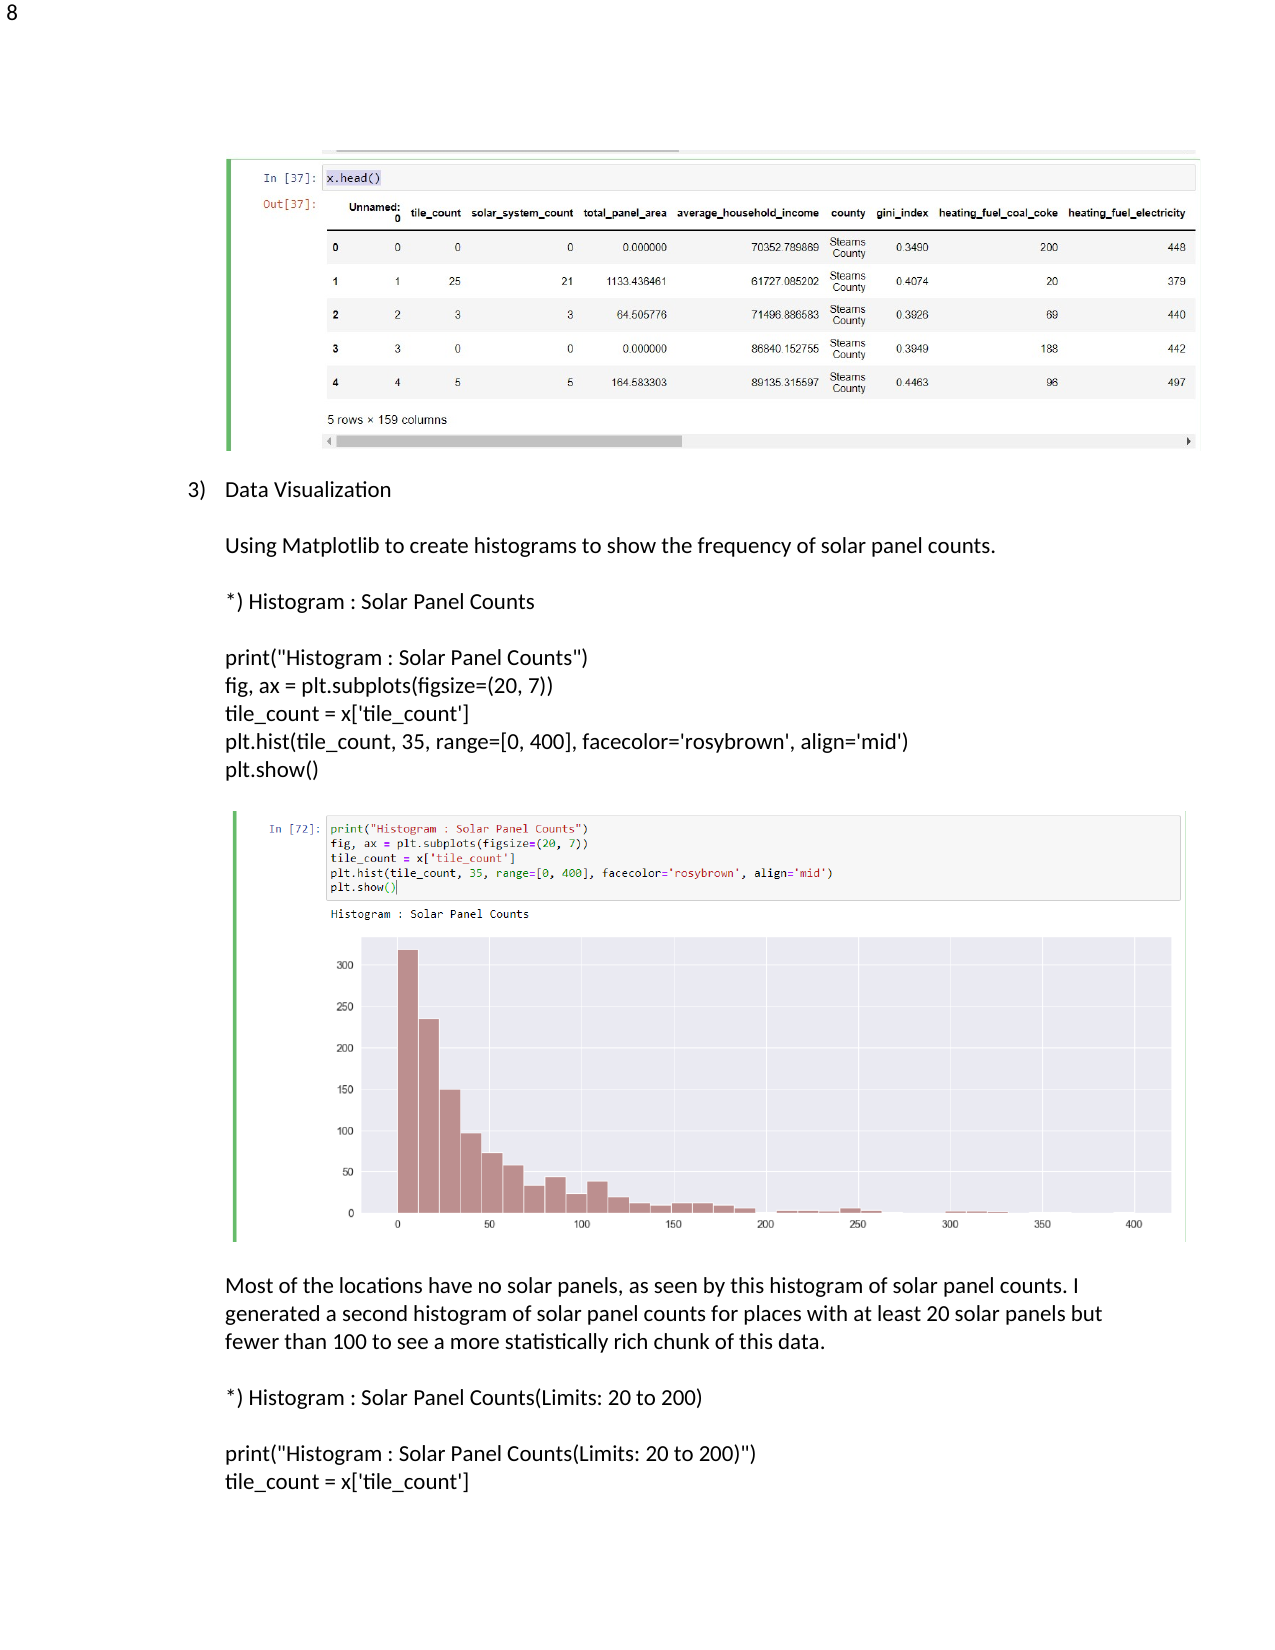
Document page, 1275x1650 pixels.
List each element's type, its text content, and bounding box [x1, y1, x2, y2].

list Data Visualization [187, 475, 1210, 503]
text print("Histogram : Solar Panel Counts(Limits: 20 to 200)") tile_count = x['tile_count'] [225, 1439, 759, 1495]
picture [232, 811, 1186, 1242]
text *) Histogram : Solar Panel Counts(Limits: 20 to 200) [225, 1383, 1210, 1411]
text *) Histogram : Solar Panel Counts [225, 587, 1210, 615]
text print("Histogram : Solar Panel Counts") fig, ax = plt.subplots(figsize=(20, 7)) tile_count = x['tile_count'] [225, 643, 591, 727]
text Most of the locations have no solar panels, as seen by this histogram of solar panel counts. I generated a second histogram of solar panel counts for places with at least 20 solar panels but fewer than 100 to see a more statistically rich chunk of this data. [225, 1271, 1106, 1355]
picture [226, 150, 1201, 451]
text Using Matplotlib to create histograms to show the frequency of solar panel counts. [225, 531, 1210, 559]
text plt.hist(tile_count, 35, range=[0, 400], facecolor='rosybrown', align='mid') plt.show() [225, 727, 912, 783]
